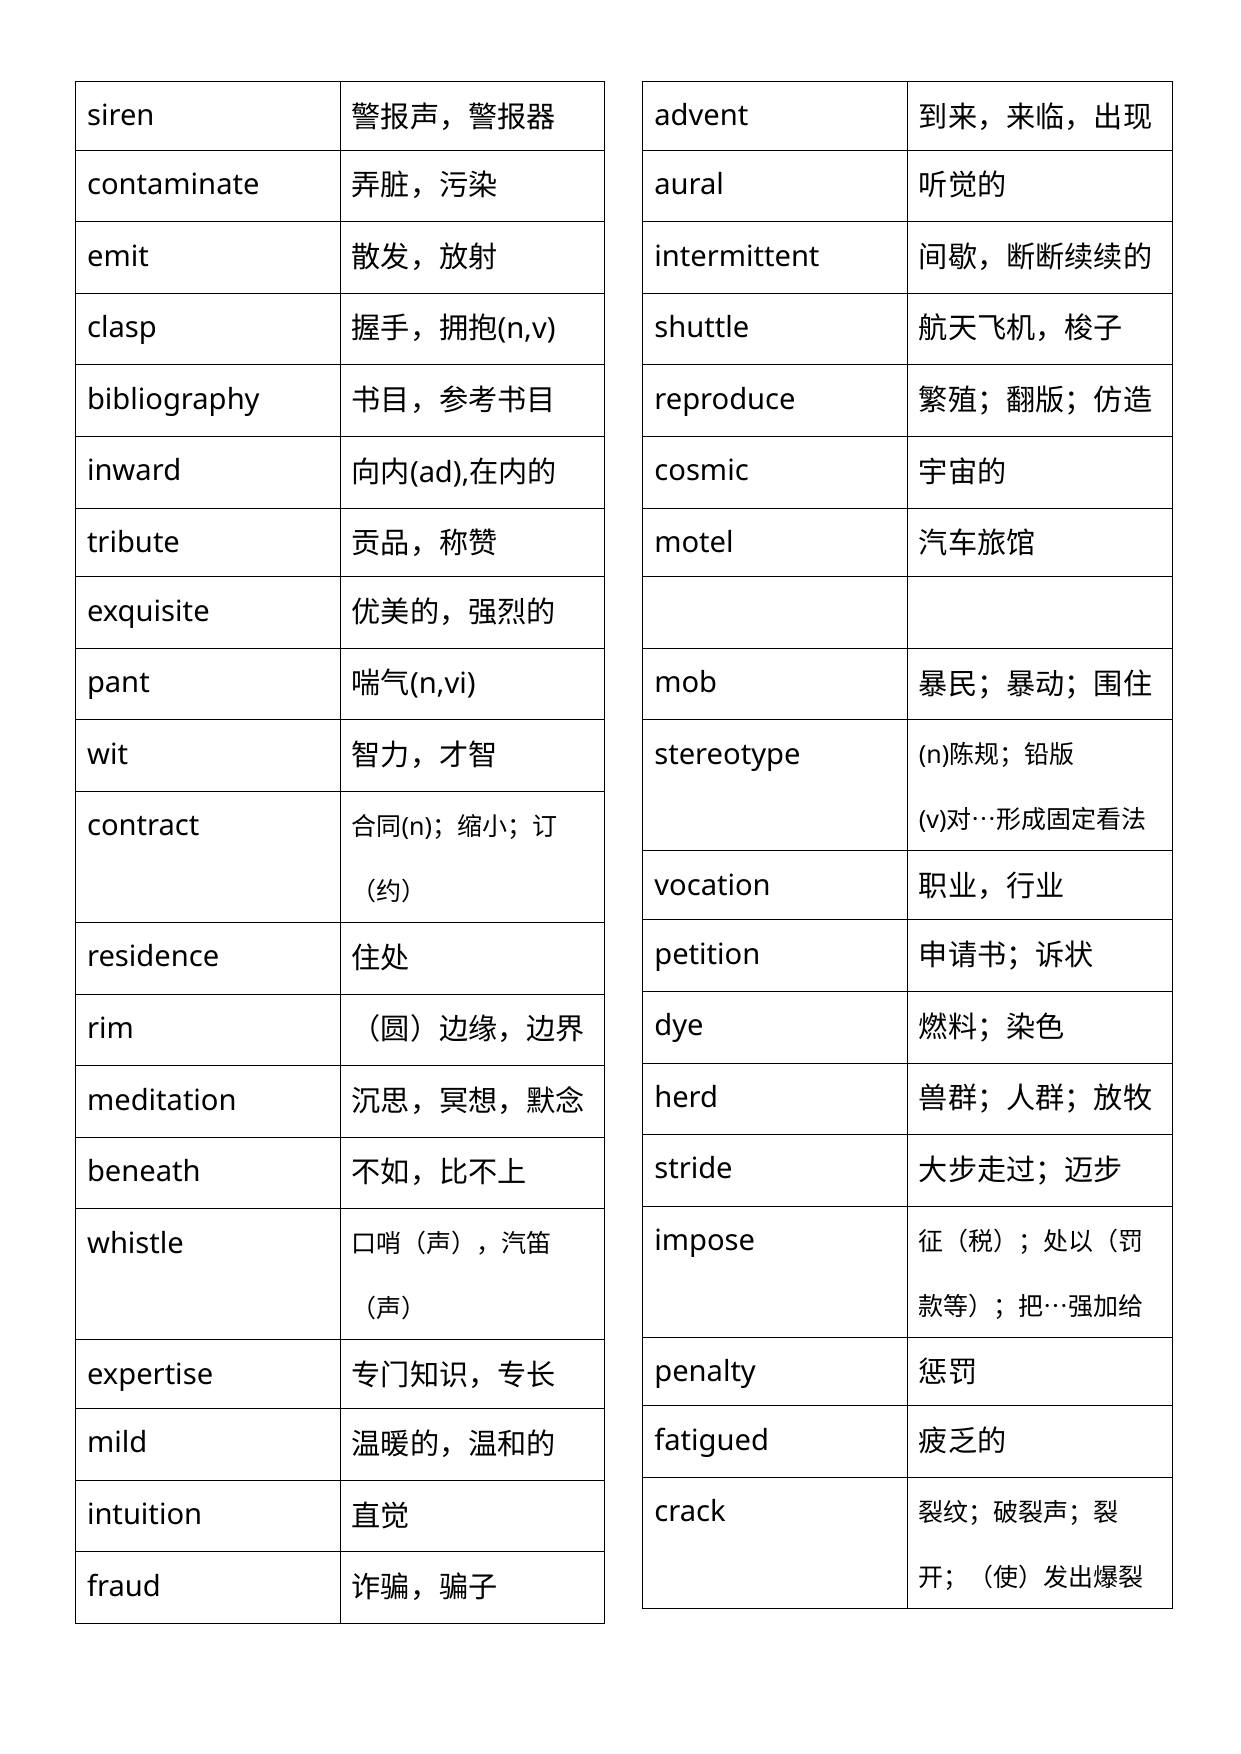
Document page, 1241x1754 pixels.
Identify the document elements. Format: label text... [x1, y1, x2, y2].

table_cell advent [643, 82, 907, 149]
table_cell siren [76, 82, 340, 149]
table_cell 惩罚 [908, 1338, 1172, 1405]
table_cell 疲乏的 [908, 1406, 1172, 1477]
table_cell 合同(n)；缩小；订（约） [341, 792, 604, 922]
table_cell wit [76, 720, 340, 791]
table_cell stride [643, 1135, 907, 1206]
table_cell crack [643, 1478, 907, 1608]
table_cell 申请书；诉状 [908, 920, 1172, 991]
table_cell 住处 [341, 923, 604, 993]
table_cell herd [643, 1064, 907, 1134]
table_cell 职业，行业 [908, 851, 1172, 919]
table_cell 优美的，强烈的 [341, 577, 604, 648]
table_cell 航天飞机，梭子 [908, 294, 1172, 364]
table_cell penalty [643, 1338, 907, 1405]
table_cell cosmic [643, 437, 907, 507]
table_cell residence [76, 923, 340, 993]
table_cell shuttle [643, 294, 907, 364]
table_cell pant [76, 649, 340, 719]
table_cell 沉思，冥想，默念 [341, 1066, 604, 1137]
table_cell 繁殖；翻版；仿造 [908, 365, 1172, 436]
table_cell vocation [643, 851, 907, 919]
table_cell expertise [76, 1340, 340, 1408]
table_cell petition [643, 920, 907, 991]
table_cell rim [76, 995, 340, 1065]
table_cell emit [76, 222, 340, 293]
table_cell mild [76, 1409, 340, 1480]
table_cell contaminate [76, 151, 340, 221]
table_cell intuition [76, 1481, 340, 1551]
table_cell impose [643, 1207, 907, 1337]
table_cell tribute [76, 509, 340, 576]
table_cell clasp [76, 294, 340, 364]
table_cell 诈骗，骗子 [341, 1552, 604, 1623]
table_cell 直觉 [341, 1481, 604, 1551]
table_cell whistle [76, 1209, 340, 1339]
table_cell inward [76, 437, 340, 507]
table_cell 专门知识，专长 [341, 1340, 604, 1408]
table_cell reproduce [643, 365, 907, 436]
table_cell 汽车旅馆 [908, 509, 1172, 576]
table_cell 散发，放射 [341, 222, 604, 293]
table_cell 燃料；染色 [908, 992, 1172, 1062]
table_cell stereotype [643, 720, 907, 850]
table_cell fatigued [643, 1406, 907, 1477]
table_cell 书目，参考书目 [341, 365, 604, 436]
table_cell 大步走过；迈步 [908, 1135, 1172, 1206]
table_cell aural [643, 151, 907, 221]
table_cell 握手，拥抱(n,v) [341, 294, 604, 364]
table_cell intermittent [643, 222, 907, 293]
table_cell fraud [76, 1552, 340, 1623]
table_cell （圆）边缘，边界 [341, 995, 604, 1065]
table_cell dye [643, 992, 907, 1062]
table_cell 暴民；暴动；围住 [908, 649, 1172, 719]
table_cell 间歇，断断续续的 [908, 222, 1172, 293]
table_cell 向内(ad),在内的 [341, 437, 604, 507]
table_cell 温暖的，温和的 [341, 1409, 604, 1480]
table_cell [908, 577, 1172, 648]
table_cell bibliography [76, 365, 340, 436]
table_cell 弄脏，污染 [341, 151, 604, 221]
table_cell beneath [76, 1138, 340, 1208]
table_cell 贡品，称赞 [341, 509, 604, 576]
table_cell 听觉的 [908, 151, 1172, 221]
table_cell (n)陈规；铅版 (v)对…形成固定看法 [908, 720, 1172, 850]
table_cell meditation [76, 1066, 340, 1137]
table_cell 裂纹；破裂声；裂开；（使）发出爆裂声 [908, 1478, 1172, 1608]
table_cell exquisite [76, 577, 340, 648]
table_cell 智力，才智 [341, 720, 604, 791]
table_cell contract [76, 792, 340, 922]
table_cell 不如，比不上 [341, 1138, 604, 1208]
table_cell 兽群；人群；放牧 [908, 1064, 1172, 1134]
table_cell mob [643, 649, 907, 719]
table_cell 警报声，警报器 [341, 82, 604, 149]
table_cell 口哨（声），汽笛（声） [341, 1209, 604, 1339]
table_cell 征（税）；处以（罚款等）；把…强加给 [908, 1207, 1172, 1337]
table_cell motel [643, 509, 907, 576]
table_cell [643, 577, 907, 648]
table_cell 喘气(n,vi) [341, 649, 604, 719]
table_cell 宇宙的 [908, 437, 1172, 507]
table_cell 到来，来临，出现 [908, 82, 1172, 149]
